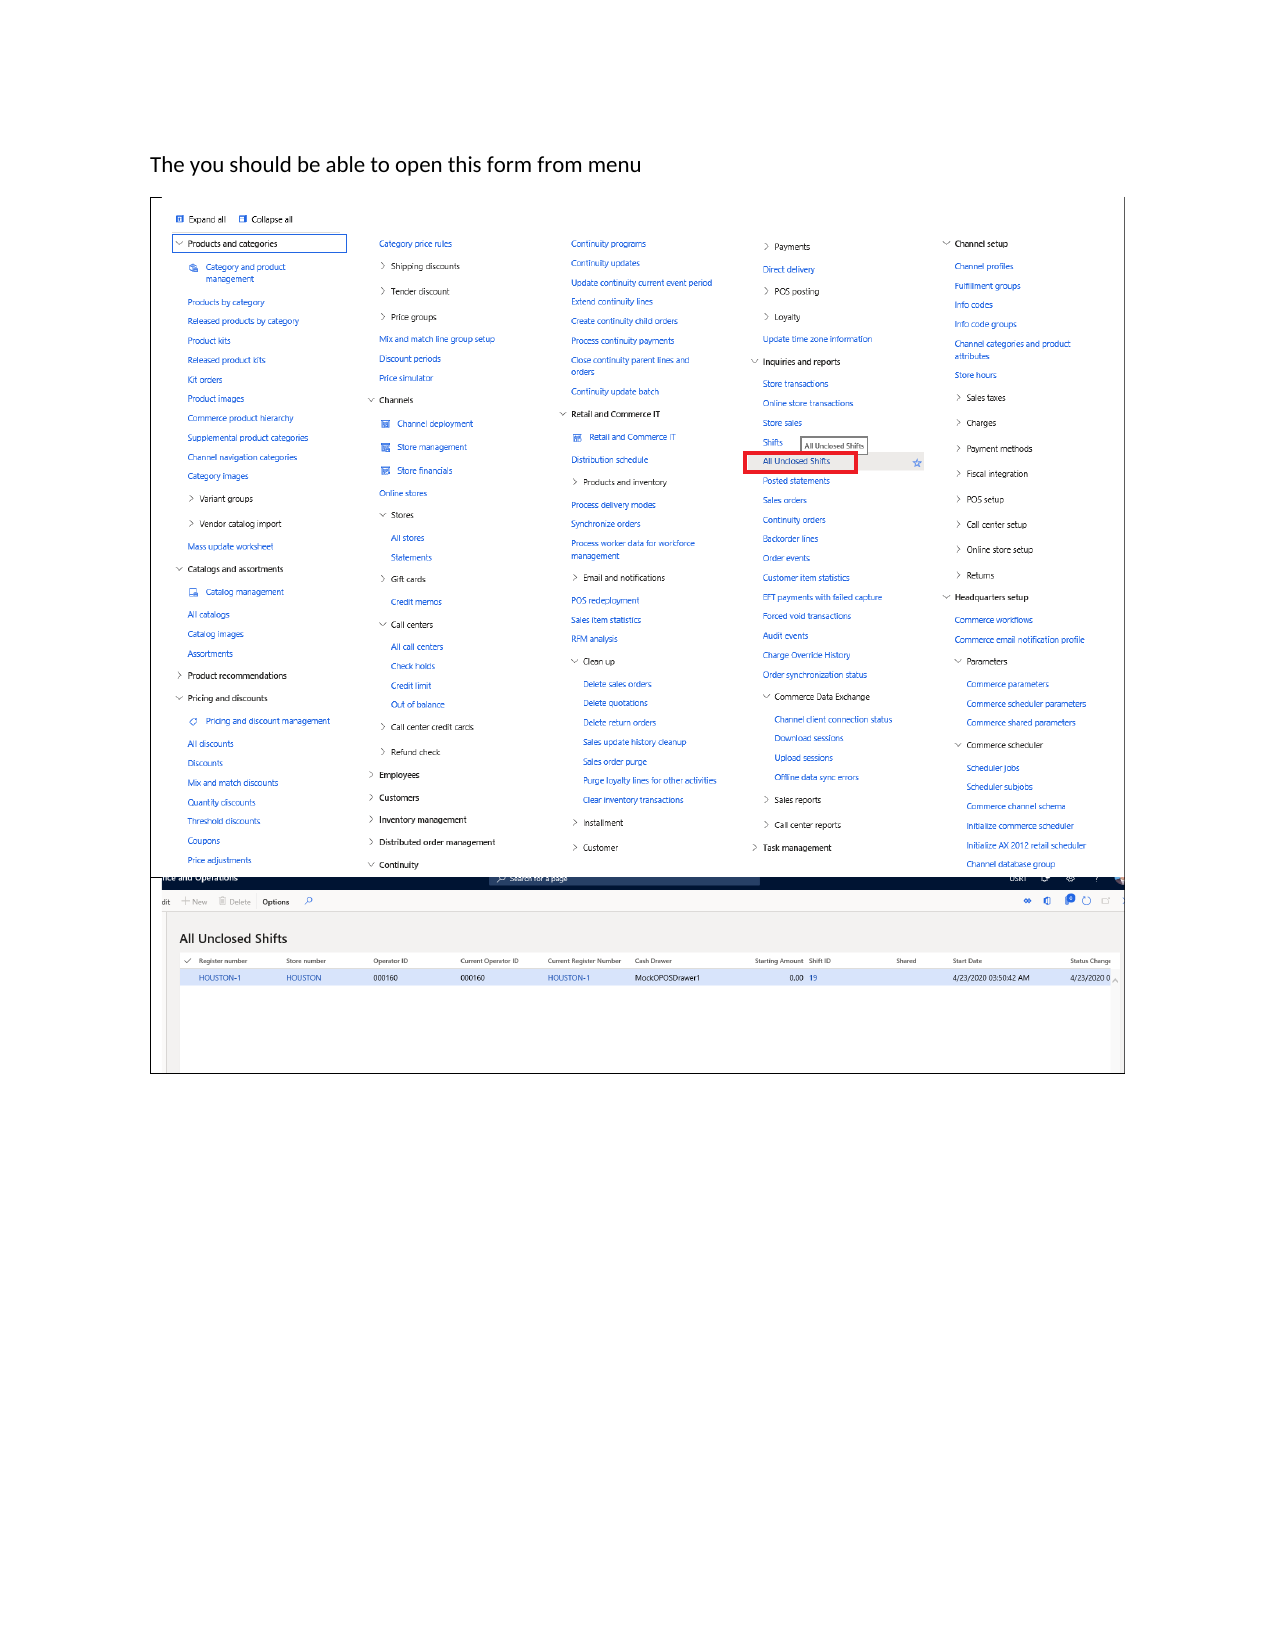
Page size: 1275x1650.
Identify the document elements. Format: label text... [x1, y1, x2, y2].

text The you should be able to open this form from menu [150, 150, 1125, 178]
picture [161, 197, 1125, 1073]
table_cell [151, 878, 161, 1073]
table_header [151, 198, 161, 877]
